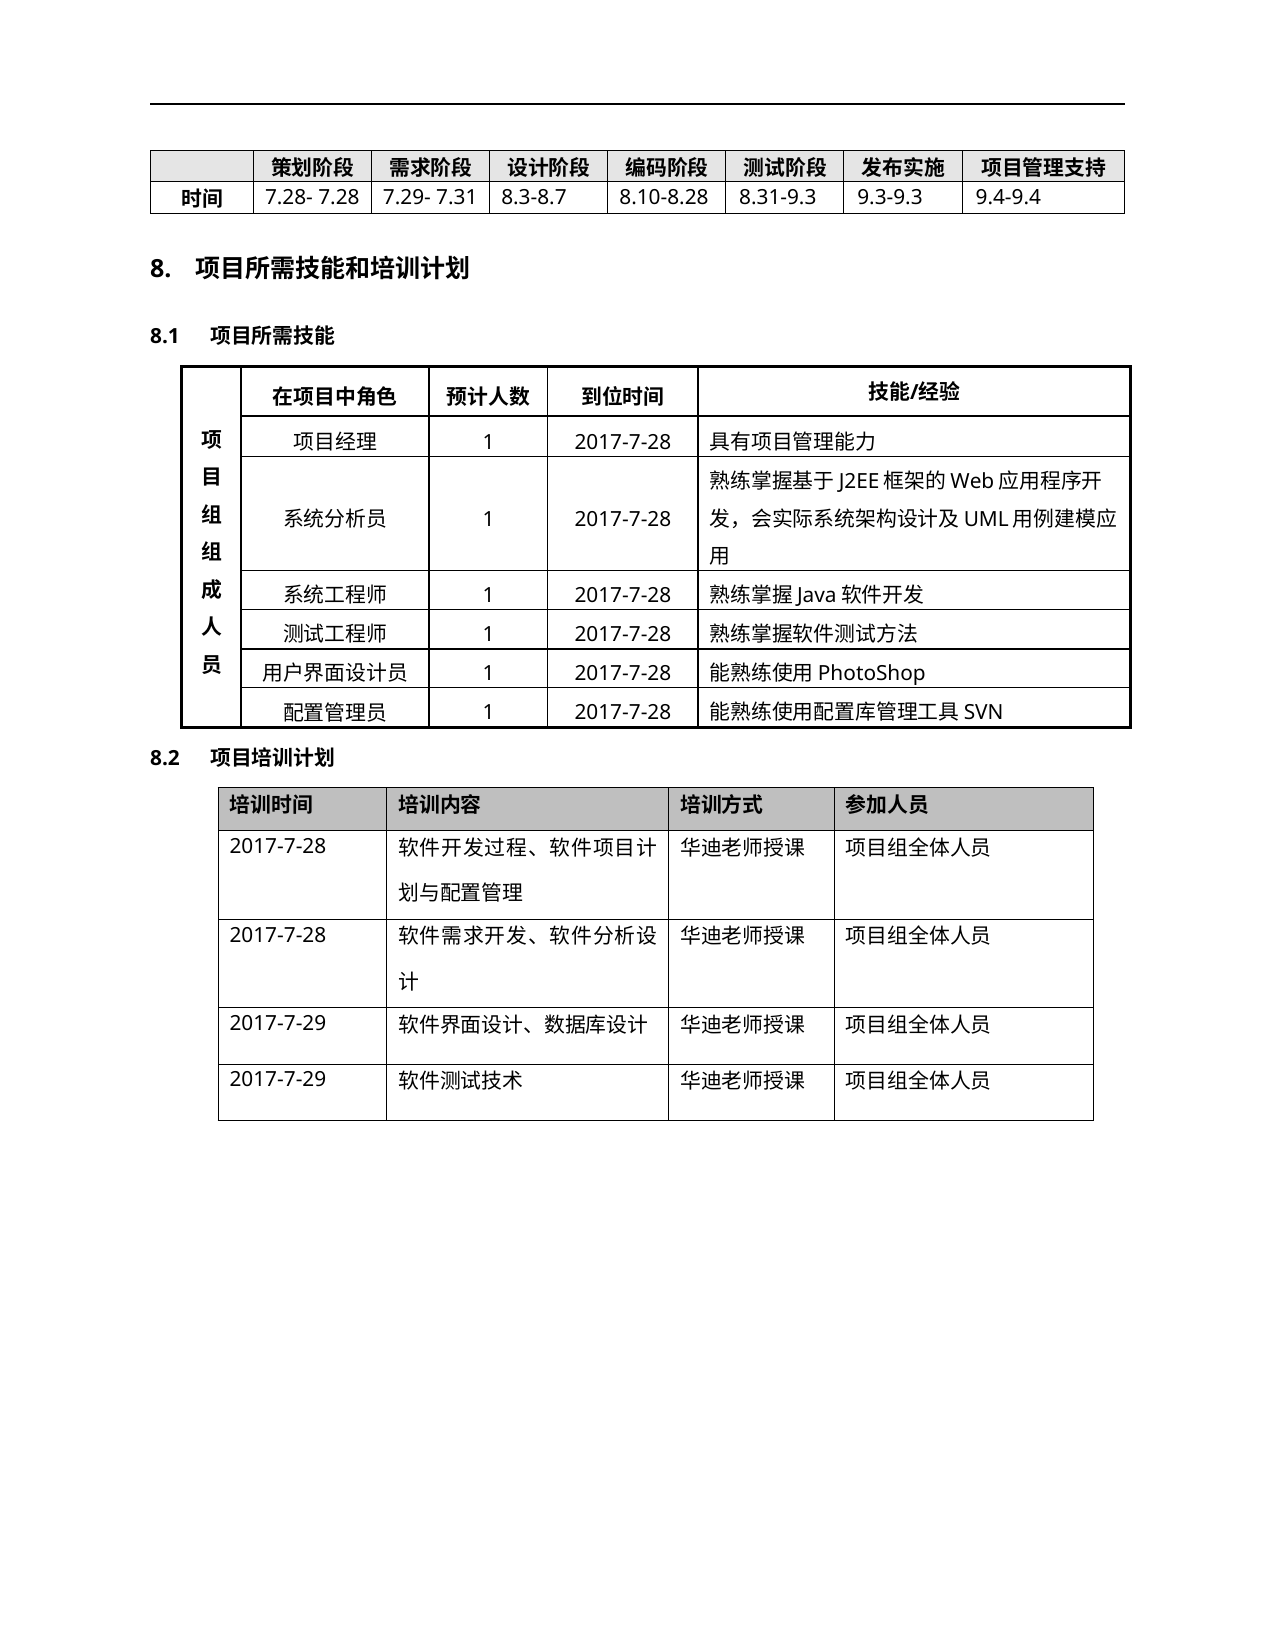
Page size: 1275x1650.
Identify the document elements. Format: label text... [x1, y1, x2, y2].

table_cell 测试工程师 [242, 610, 428, 648]
table_header 项目管理支持 [963, 151, 1124, 181]
table_cell 熟练掌握Java软件开发 [699, 571, 1129, 609]
table_cell 2017-7-28 [548, 417, 697, 456]
table_cell 2017-7-28 [548, 650, 697, 687]
subtitle 项目所需技能 [150, 319, 1125, 350]
table_cell 项目组全体人员 [835, 831, 1093, 919]
table_cell 8.10-8.28 [608, 182, 725, 212]
table_header 项 目 组 组 成 人 员 [183, 368, 240, 726]
table_cell 2017-7-28 [548, 610, 697, 648]
table_cell 9.4-9.4 [963, 182, 1124, 212]
table_header 在项目中角色 [242, 368, 428, 415]
table_cell 2017-7-28 [219, 831, 386, 919]
table_cell 熟练掌握基于J2EE框架的Web应用程序开发，会实际系统架构设计及UML用例建模应用 [699, 457, 1129, 570]
table_cell 1 [430, 688, 547, 726]
table_cell 8.31-9.3 [726, 182, 843, 212]
table_cell 系统分析员 [242, 457, 428, 570]
table_header 需求阶段 [372, 151, 489, 181]
table_cell 软件测试技术 [387, 1065, 668, 1120]
table_header [151, 151, 253, 181]
table_cell 2017-7-28 [219, 920, 386, 1007]
table_header 技能/经验 [699, 368, 1129, 415]
table_cell 华迪老师授课 [669, 920, 834, 1007]
table_cell 1 [430, 417, 547, 456]
table_cell 软件需求开发、软件分析设计 [387, 920, 668, 1007]
table_cell 1 [430, 610, 547, 648]
table_cell 2017-7-28 [548, 457, 697, 570]
table_header 培训内容 [387, 788, 668, 830]
table_cell 8.3-8.7 [490, 182, 607, 212]
table_cell 系统工程师 [242, 571, 428, 609]
table_cell 项目组全体人员 [835, 1008, 1093, 1063]
table_cell 具有项目管理能力 [699, 417, 1129, 456]
table_header 编码阶段 [608, 151, 725, 181]
table_cell 7.29- 7.31 [372, 182, 489, 212]
table_header 发布实施 [844, 151, 962, 181]
table_header 到位时间 [548, 368, 697, 415]
table_cell 配置管理员 [242, 688, 428, 726]
table_header 培训方式 [669, 788, 834, 830]
table_header 设计阶段 [490, 151, 607, 181]
table_cell 能熟练使用PhotoShop [699, 650, 1129, 687]
table_cell 华迪老师授课 [669, 831, 834, 919]
table_cell 项目组全体人员 [835, 1065, 1093, 1120]
subtitle 项目所需技能和培训计划 [150, 249, 1125, 285]
table_cell 软件界面设计、数据库设计 [387, 1008, 668, 1063]
table_cell 1 [430, 571, 547, 609]
table_cell 熟练掌握软件测试方法 [699, 610, 1129, 648]
subtitle 项目培训计划 [150, 742, 1125, 772]
table_cell 项目组全体人员 [835, 920, 1093, 1007]
table_cell 时间 [151, 182, 253, 212]
table_cell 2017-7-29 [219, 1065, 386, 1120]
table_cell 1 [430, 650, 547, 687]
table_cell 项目经理 [242, 417, 428, 456]
table_header 培训时间 [219, 788, 386, 830]
table_cell 7.28- 7.28 [254, 182, 371, 212]
table_cell 2017-7-28 [548, 688, 697, 726]
table_cell 华迪老师授课 [669, 1065, 834, 1120]
table_cell 用户界面设计员 [242, 650, 428, 687]
table_cell 华迪老师授课 [669, 1008, 834, 1063]
table_cell 软件开发过程、软件项目计划与配置管理 [387, 831, 668, 919]
table_cell 1 [430, 457, 547, 570]
table_header 测试阶段 [726, 151, 843, 181]
table_cell 能熟练使用配置库管理工具SVN [699, 688, 1129, 726]
table_cell 9.3-9.3 [844, 182, 962, 212]
table_header 策划阶段 [254, 151, 371, 181]
table_cell 2017-7-29 [219, 1008, 386, 1063]
table_cell 2017-7-28 [548, 571, 697, 609]
table_header 参加人员 [835, 788, 1093, 830]
table_header 预计人数 [430, 368, 547, 415]
